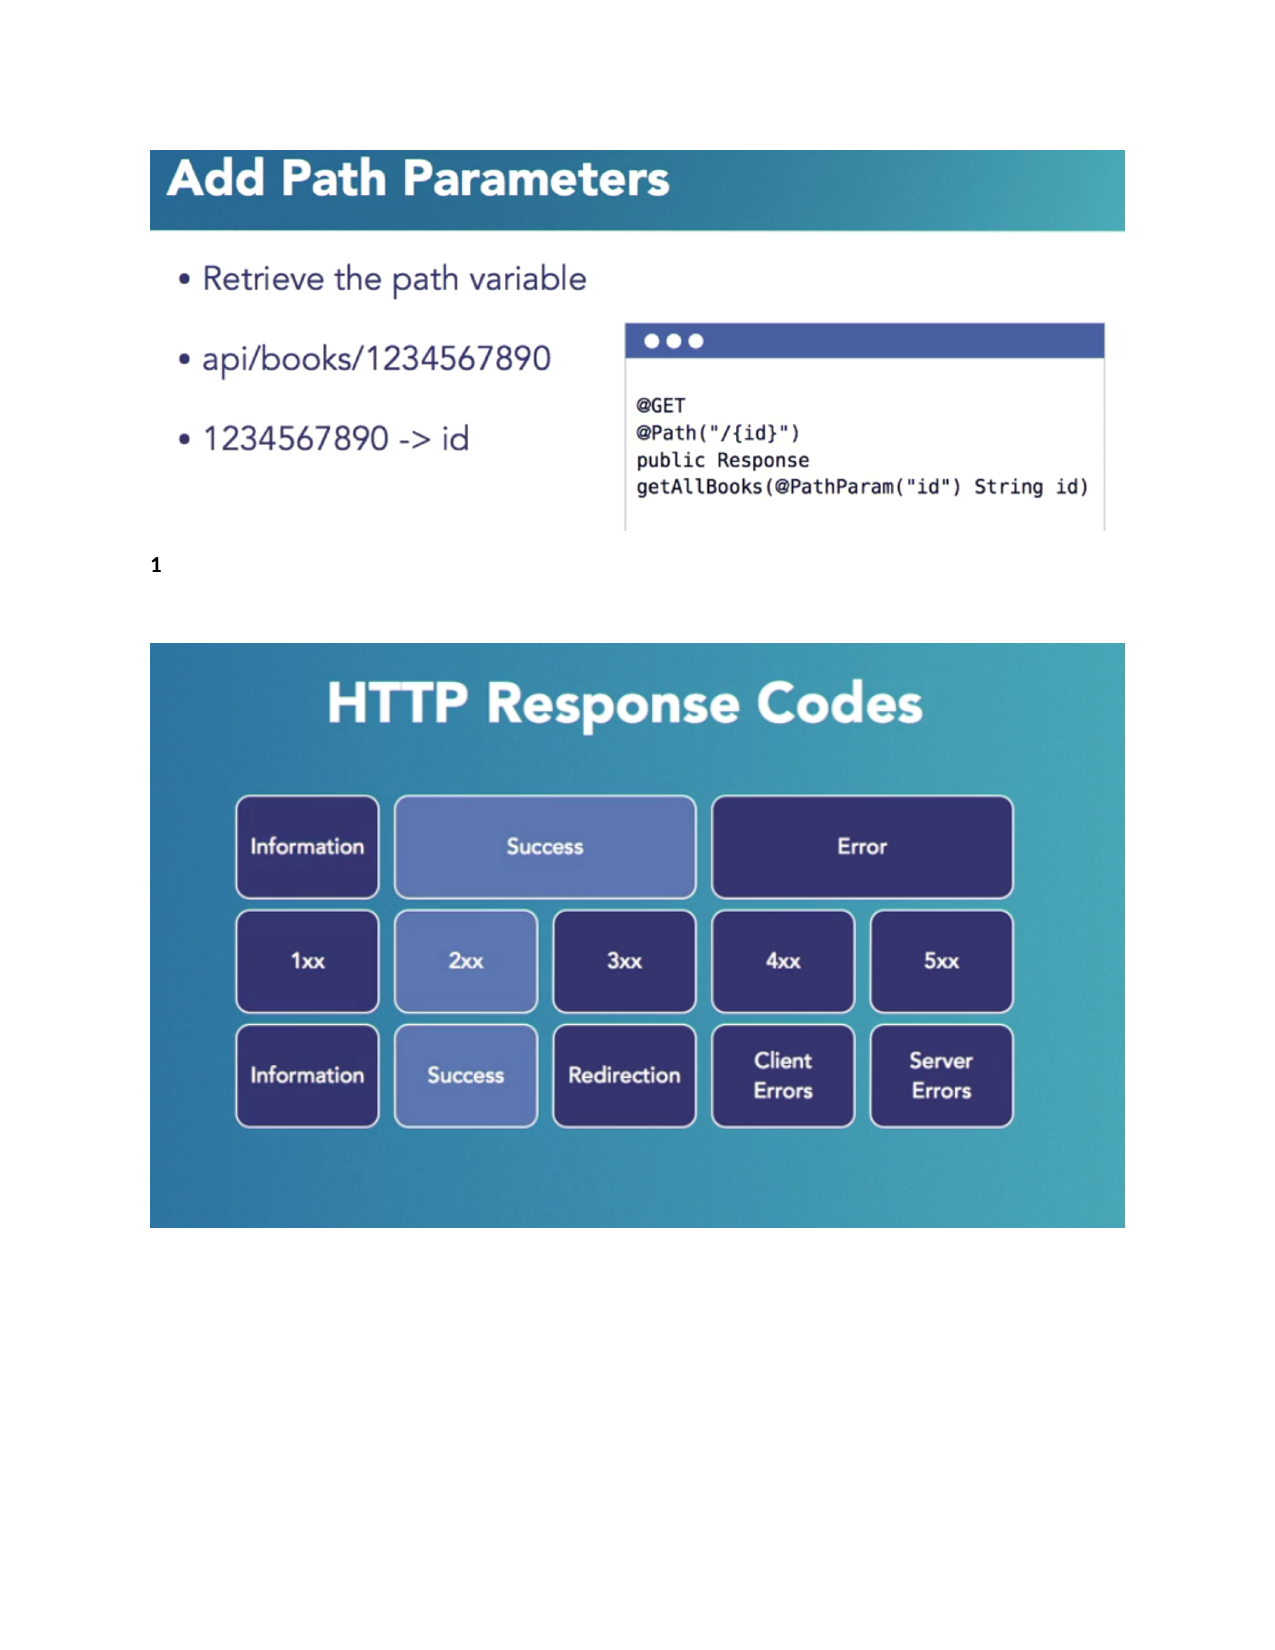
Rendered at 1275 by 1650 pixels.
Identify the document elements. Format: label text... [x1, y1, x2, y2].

text 1 [150, 550, 1125, 578]
picture [150, 150, 1125, 531]
picture [150, 643, 1125, 1228]
